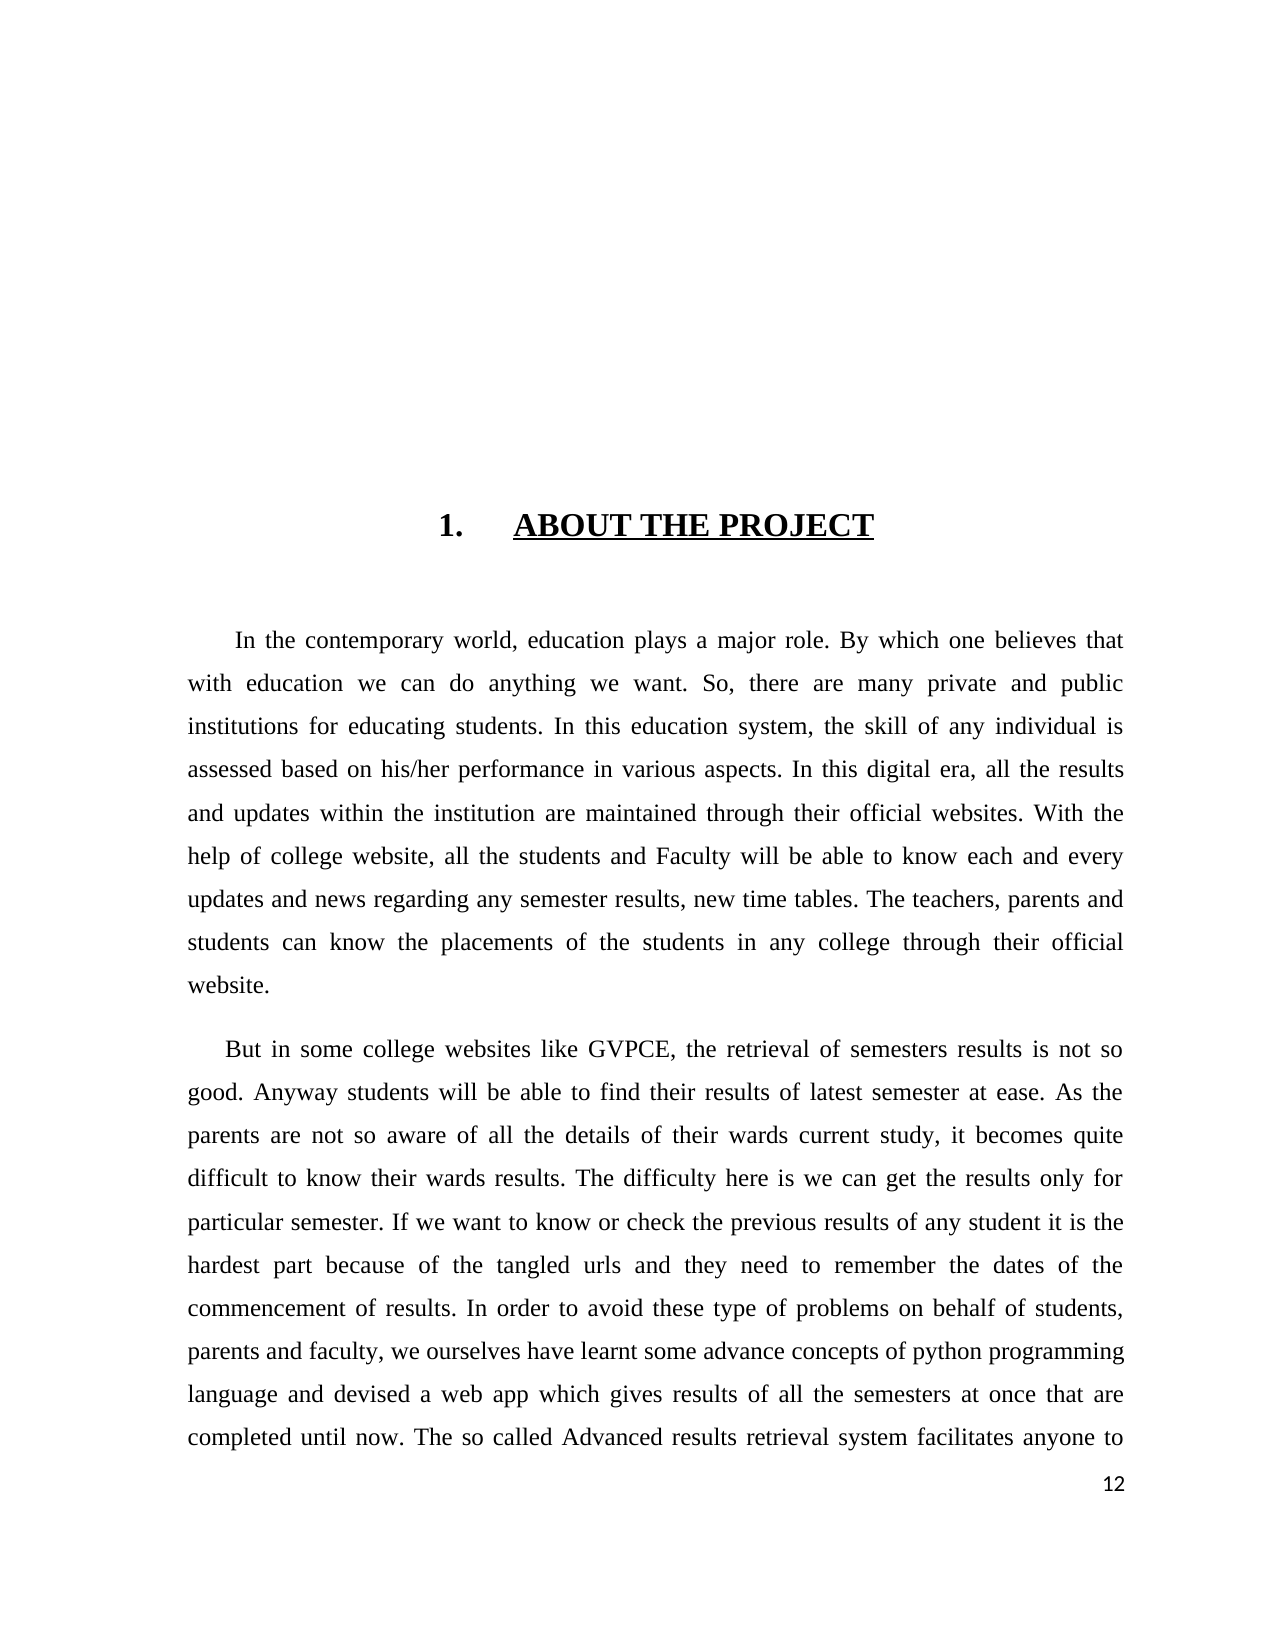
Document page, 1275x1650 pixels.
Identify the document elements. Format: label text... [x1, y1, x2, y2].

text In the contemporary world, education plays a major role. By which one believes that with education we can do anything we want. So, there are many private and public institutions for educating students. In this education system, the skill of any individual is assessed based on his/her performance in various aspects. In this digital era, all the results and updates within the institution are maintained through their official websites. With the help of college website, all the students and Faculty will be able to know each and every updates and news regarding any semester results, new time tables. The teachers, parents and students can know the placements of the students in any college through their official website. [187, 625, 1125, 999]
list ABOUT THE PROJECT [187, 505, 1125, 543]
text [187, 1034, 1125, 1451]
